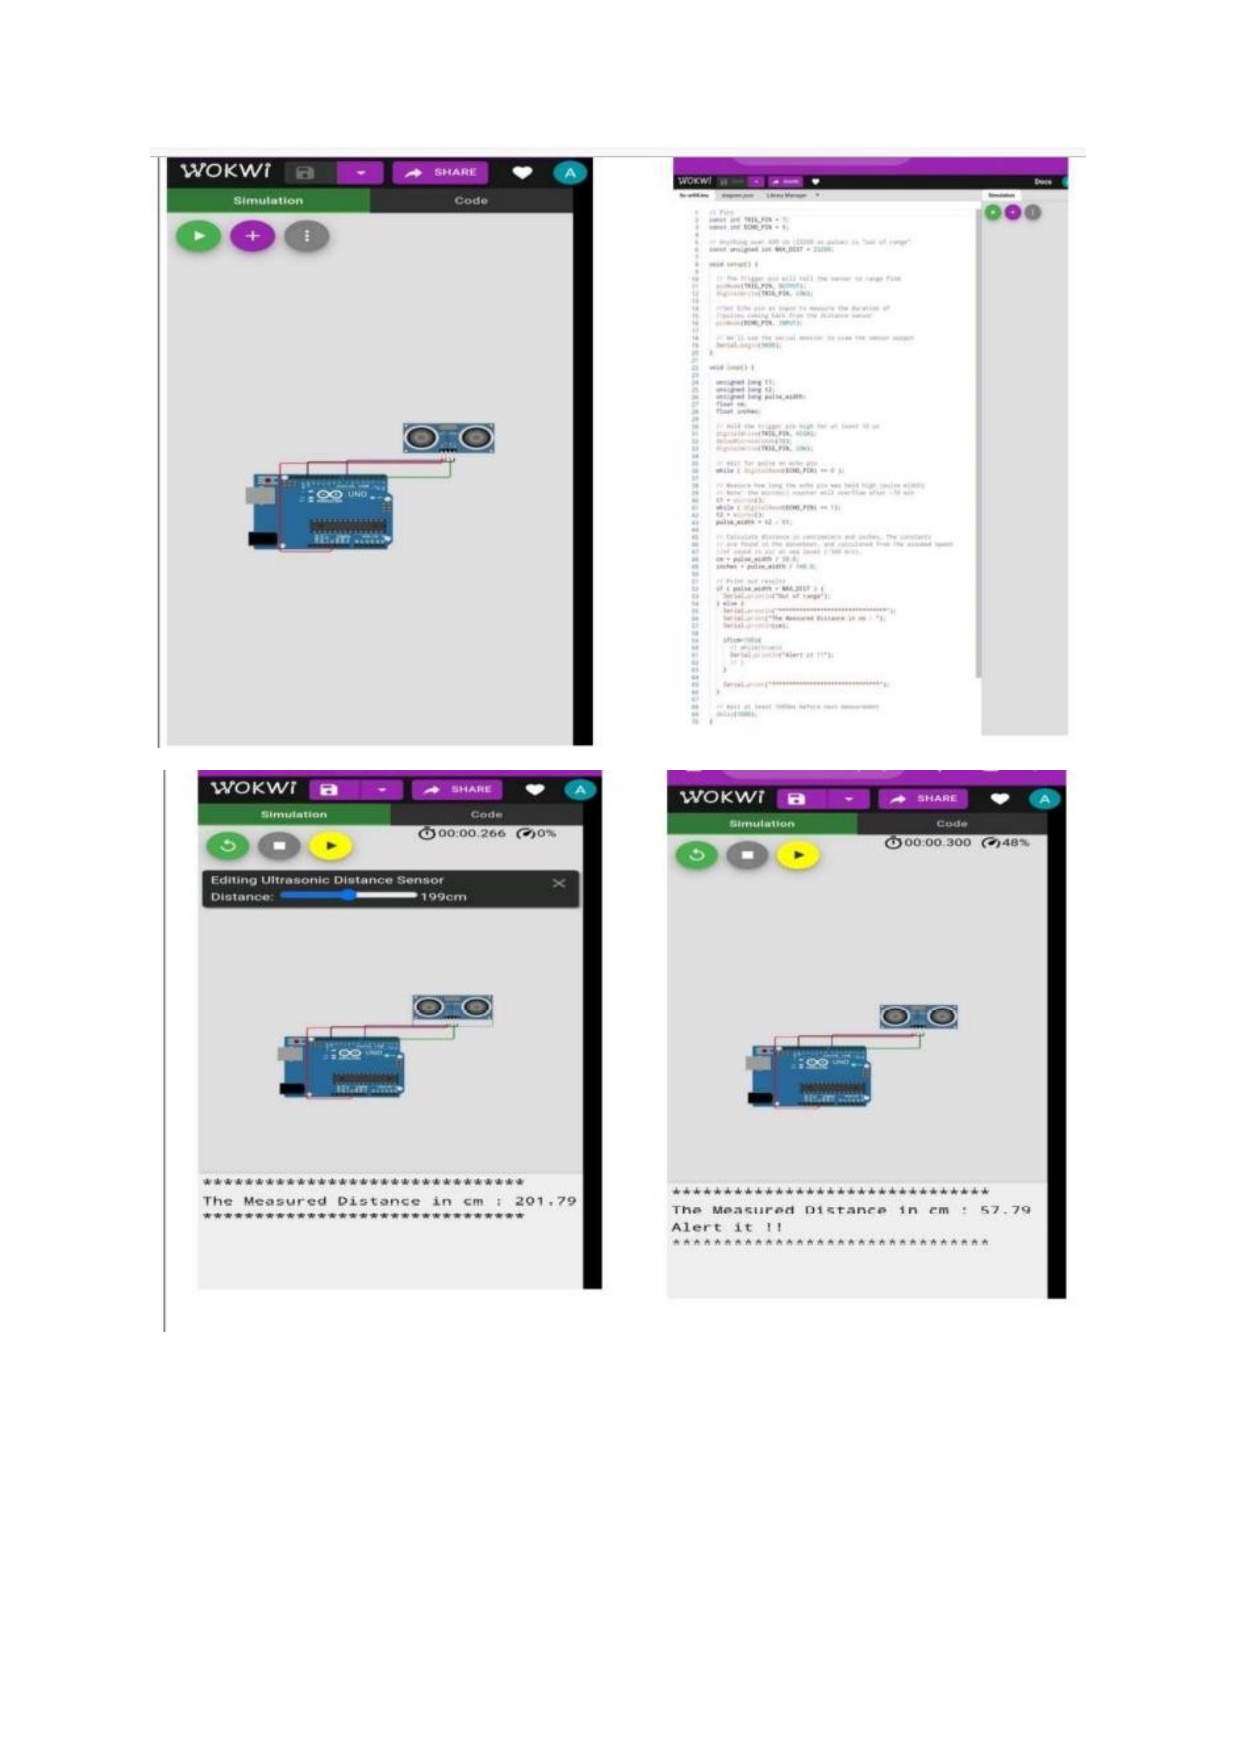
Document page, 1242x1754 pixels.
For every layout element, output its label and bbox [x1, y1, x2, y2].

picture [161, 770, 1076, 1332]
picture [150, 147, 1086, 748]
